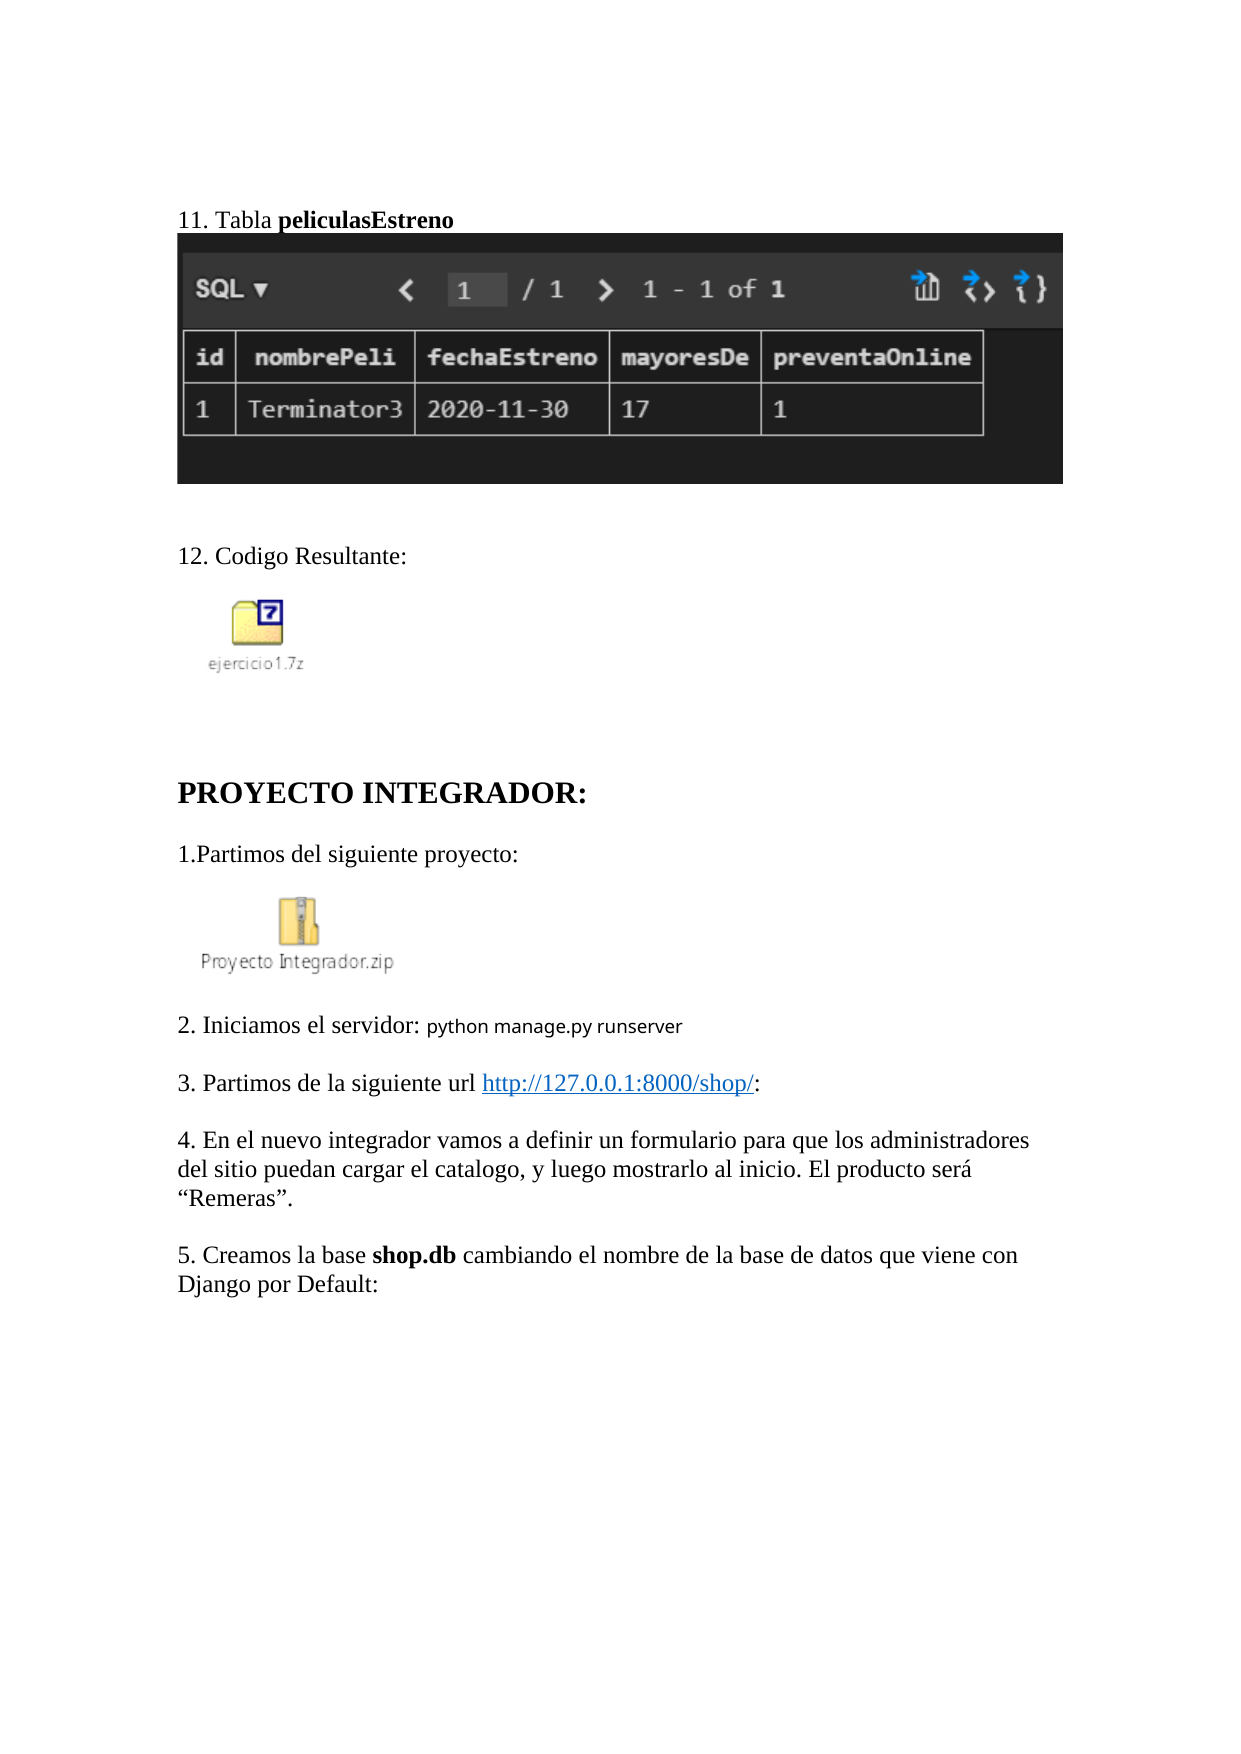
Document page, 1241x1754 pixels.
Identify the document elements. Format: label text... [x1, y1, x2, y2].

text 3. Partimos de la siguiente url http://127.0.0.1:8000/shop/: [177, 1068, 1063, 1096]
text 4. En el nuevo integrador vamos a definir un formulario para que los administradores del sitio puedan cargar el catalogo, y luego mostrarlo al inicio. El producto será “Remeras”. [177, 1125, 1063, 1211]
text 5. Creamos la base shop.db cambiando el nombre de la base de datos que viene con Django por Default: [177, 1240, 1063, 1298]
text PROYECTO INTEGRADOR: [177, 774, 1063, 810]
text 2. Iniciamos el servidor: python manage.py runserver [177, 1010, 1063, 1039]
picture [177, 233, 1063, 484]
text 11. Tabla peliculasEstreno [177, 205, 1063, 233]
text 1.Partimos del siguiente proyecto: [177, 839, 1063, 868]
text 12. Codigo Resultante: [177, 541, 1063, 569]
